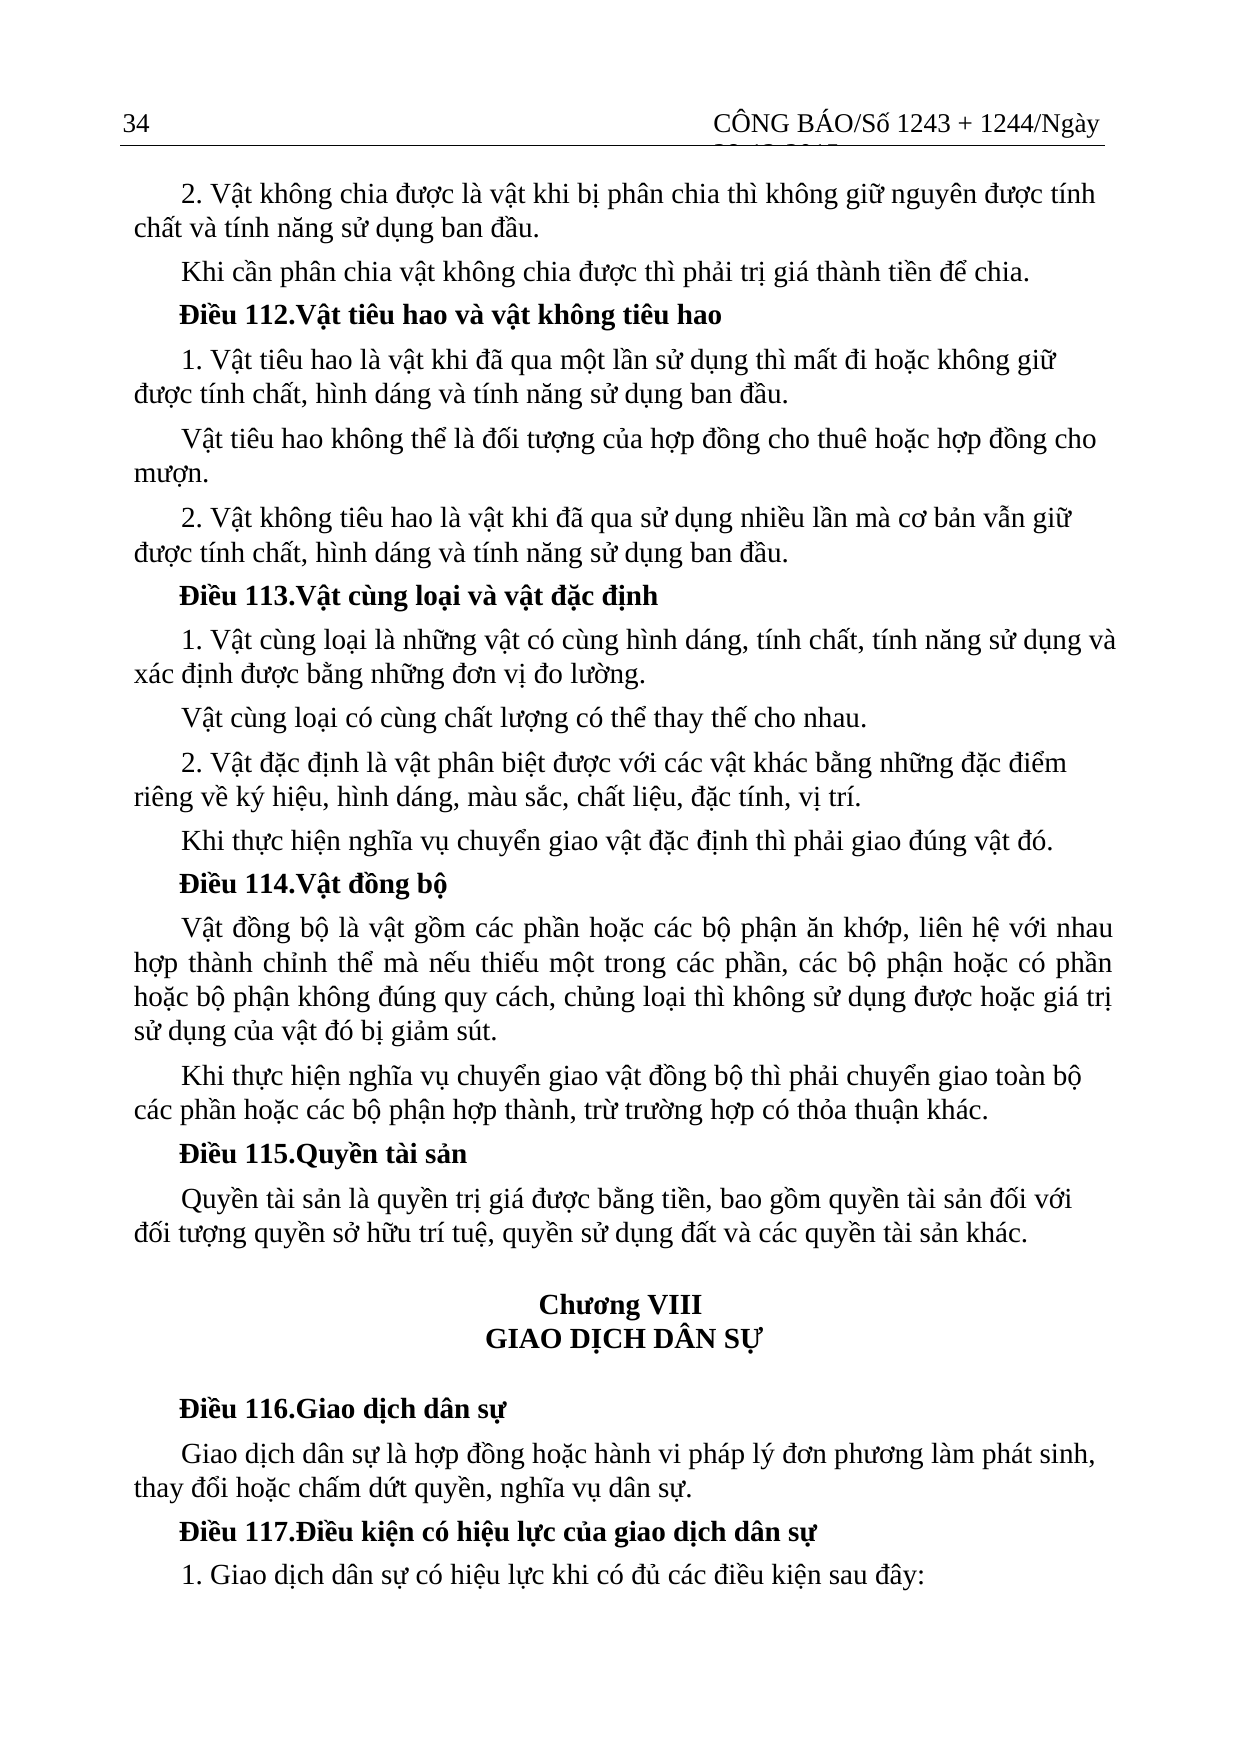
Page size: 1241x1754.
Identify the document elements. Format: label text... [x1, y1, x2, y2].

text Điều 114.Vật đồng bộ [179, 867, 1117, 899]
text Khi thực hiện nghĩa vụ chuyển giao vật đặc định thì phải giao đúng vật đó. [181, 824, 1117, 856]
text Điều 115.Quyền tài sản [179, 1137, 1117, 1170]
text Khi cần phân chia vật không chia được thì phải trị giá thành tiền để chia. [181, 255, 1117, 288]
text Điều 117.Điều kiện có hiệu lực của giao dịch dân sự [179, 1515, 1117, 1548]
text 1. Vật tiêu hao là vật khi đã qua một lần sử dụng thì mất đi hoặc không giữ được tính chất, hình dáng và tính năng sử dụng ban đầu. [133, 342, 1117, 410]
text 1. Giao dịch dân sự có hiệu lực khi có đủ các điều kiện sau đây: [181, 1559, 1117, 1590]
text Chương VIII GIAO DỊCH DÂN SỰ [476, 1287, 772, 1355]
text Giao dịch dân sự là hợp đồng hoặc hành vi pháp lý đơn phương làm phát sinh, thay đổi hoặc chấm dứt quyền, nghĩa vụ dân sự. [133, 1436, 1117, 1504]
text 2. Vật không chia được là vật khi bị phân chia thì không giữ nguyên được tính chất và tính năng sử dụng ban đầu. [133, 176, 1117, 244]
text Vật cùng loại có cùng chất lượng có thể thay thế cho nhau. [181, 702, 1117, 734]
text 2. Vật đặc định là vật phân biệt được với các vật khác bằng những đặc điểm riêng về ký hiệu, hình dáng, màu sắc, chất liệu, đặc tính, vị trí. [133, 745, 1117, 813]
text Điều 112.Vật tiêu hao và vật không tiêu hao [179, 299, 1117, 331]
text Khi thực hiện nghĩa vụ chuyển giao vật đồng bộ thì phải chuyển giao toàn bộ các phần hoặc các bộ phận hợp thành, trừ trường hợp có thỏa thuận khác. [133, 1058, 1117, 1126]
text Quyền tài sản là quyền trị giá được bằng tiền, bao gồm quyền tài sản đối với đối tượng quyền sở hữu trí tuệ, quyền sử dụng đất và các quyền tài sản khác. [133, 1181, 1117, 1249]
text Vật tiêu hao không thể là đối tượng của hợp đồng cho thuê hoặc hợp đồng cho mượn. [133, 421, 1117, 489]
text Điều 113.Vật cùng loại và vật đặc định [179, 580, 1117, 612]
text 2. Vật không tiêu hao là vật khi đã qua sử dụng nhiều lần mà cơ bản vẫn giữ được tính chất, hình dáng và tính năng sử dụng ban đầu. [133, 501, 1117, 568]
table_header 34 [120, 109, 613, 145]
text Điều 116.Giao dịch dân sự [179, 1393, 1117, 1425]
table_header CÔNG BÁO/Số 1243 + 1244/Ngày 28-12-2015 [613, 109, 1105, 145]
text 1. Vật cùng loại là những vật có cùng hình dáng, tính chất, tính năng sử dụng và xác định được bằng những đơn vị đo lường. [133, 622, 1117, 690]
text Vật đồng bộ là vật gồm các phần hoặc các bộ phận ăn khớp, liên hệ với nhau hợp thành chỉnh thể mà nếu thiếu một trong các phần, các bộ phận hoặc có phần hoặc bộ phận không đúng quy cách, chủng loại thì không sử dụng được hoặc giá trị sử dụng của vật đó bị giảm sút. [133, 911, 1114, 1047]
